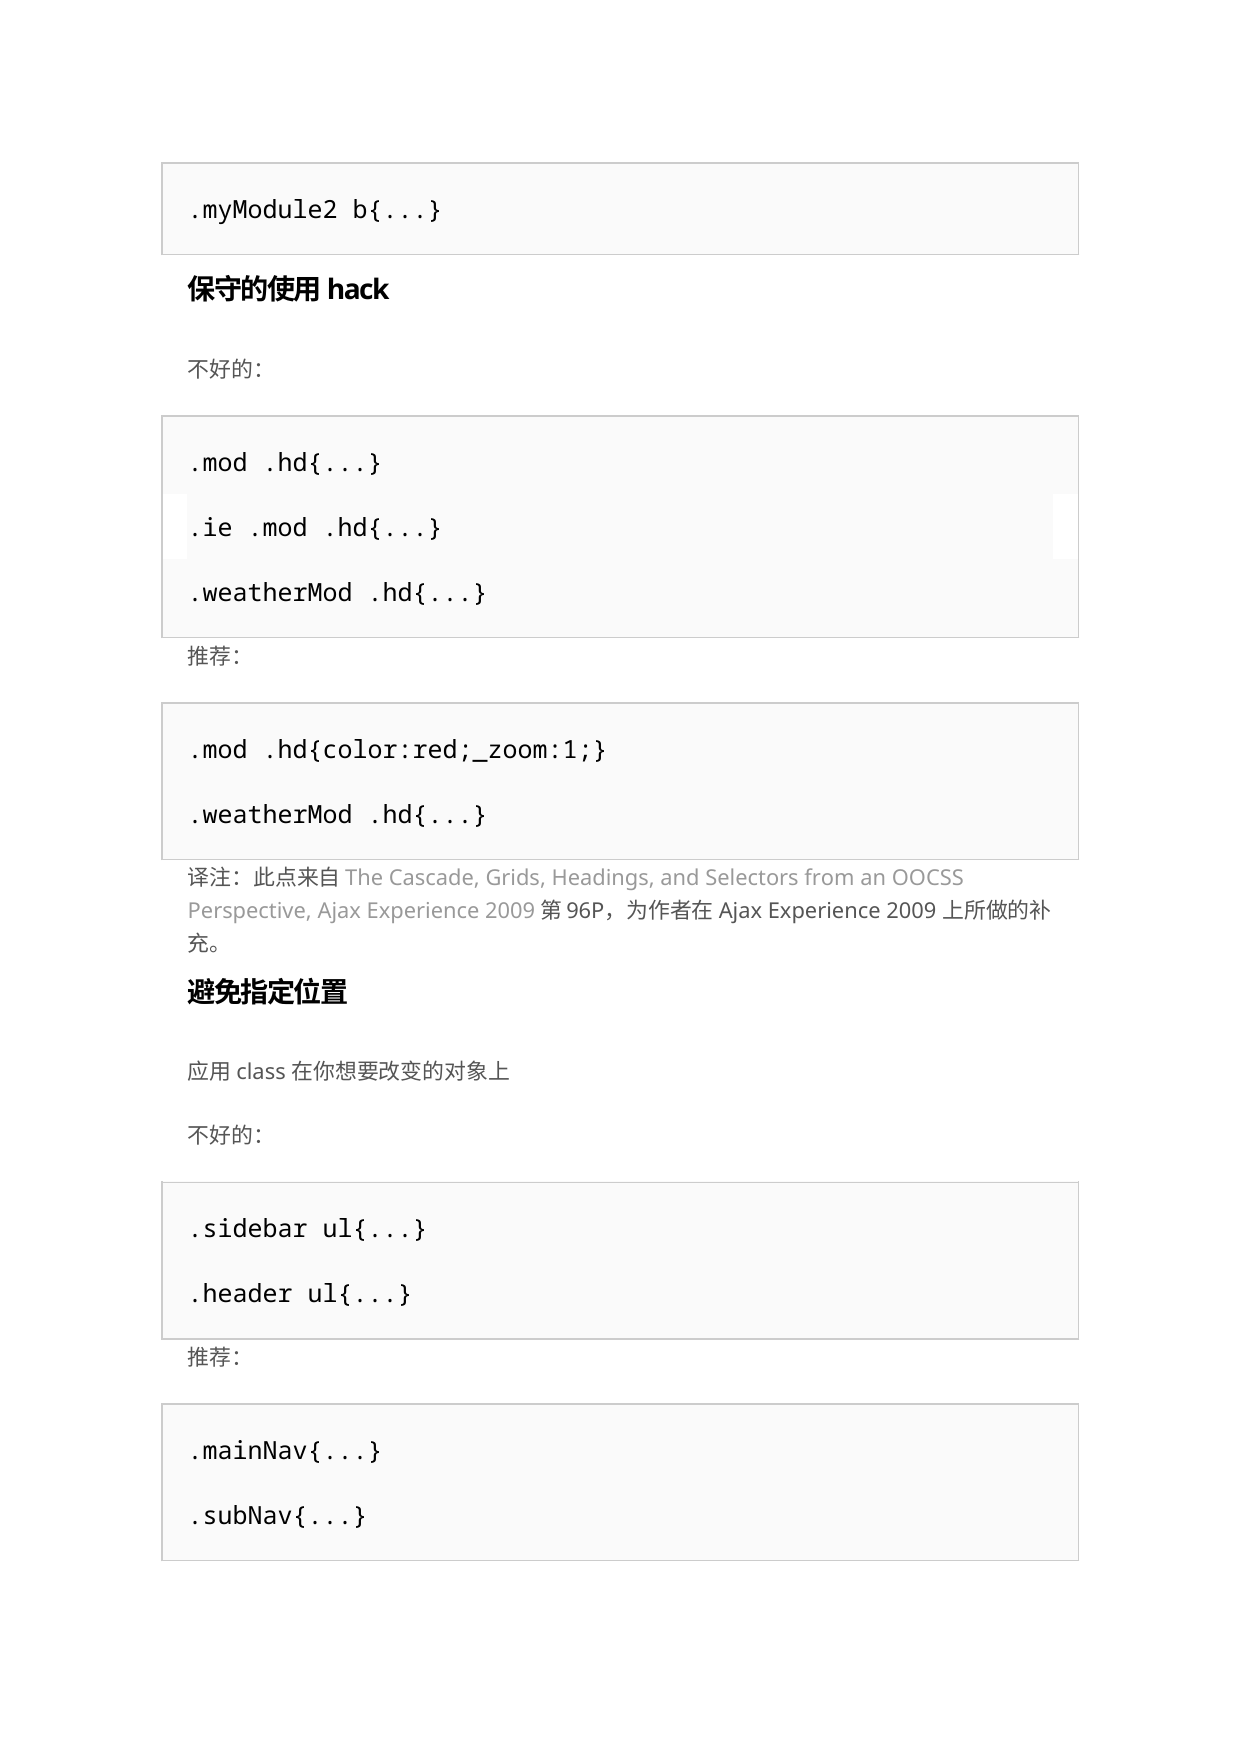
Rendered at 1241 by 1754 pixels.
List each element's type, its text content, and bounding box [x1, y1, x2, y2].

text 推荐： [187, 638, 1053, 671]
text 避免指定位置 [187, 958, 1053, 1023]
text .header ul{...} [163, 1246, 1078, 1338]
text .weatherMod .hd{...} [163, 767, 1078, 859]
text .mod .hd{color:red;_zoom:1;} [163, 704, 1078, 767]
text 应用 class 在你想要改变的对象上 [187, 1054, 1053, 1086]
text .mod .hd{...} [163, 417, 1078, 494]
text .weatherMod .hd{...} [163, 545, 1078, 637]
text 不好的： [187, 351, 1053, 384]
text .subNav{...} [163, 1468, 1078, 1560]
text 保守的使用 hack [187, 255, 1053, 320]
text 不好的： [187, 1118, 1053, 1150]
text .myModule2 b{...} [163, 164, 1078, 254]
text 译注：此点来自The Cascade, Grids, Headings, and Selectors from an OOCSS Perspective, Ajax Experience 2009第96P，为作者在 Ajax Experience 2009 上所做的补充。 [187, 860, 1053, 958]
text 推荐： [187, 1340, 1053, 1372]
text .mainNav{...} [163, 1405, 1078, 1468]
text .sidebar ul{...} [163, 1183, 1078, 1246]
text .ie .mod .hd{...} [187, 494, 1053, 545]
